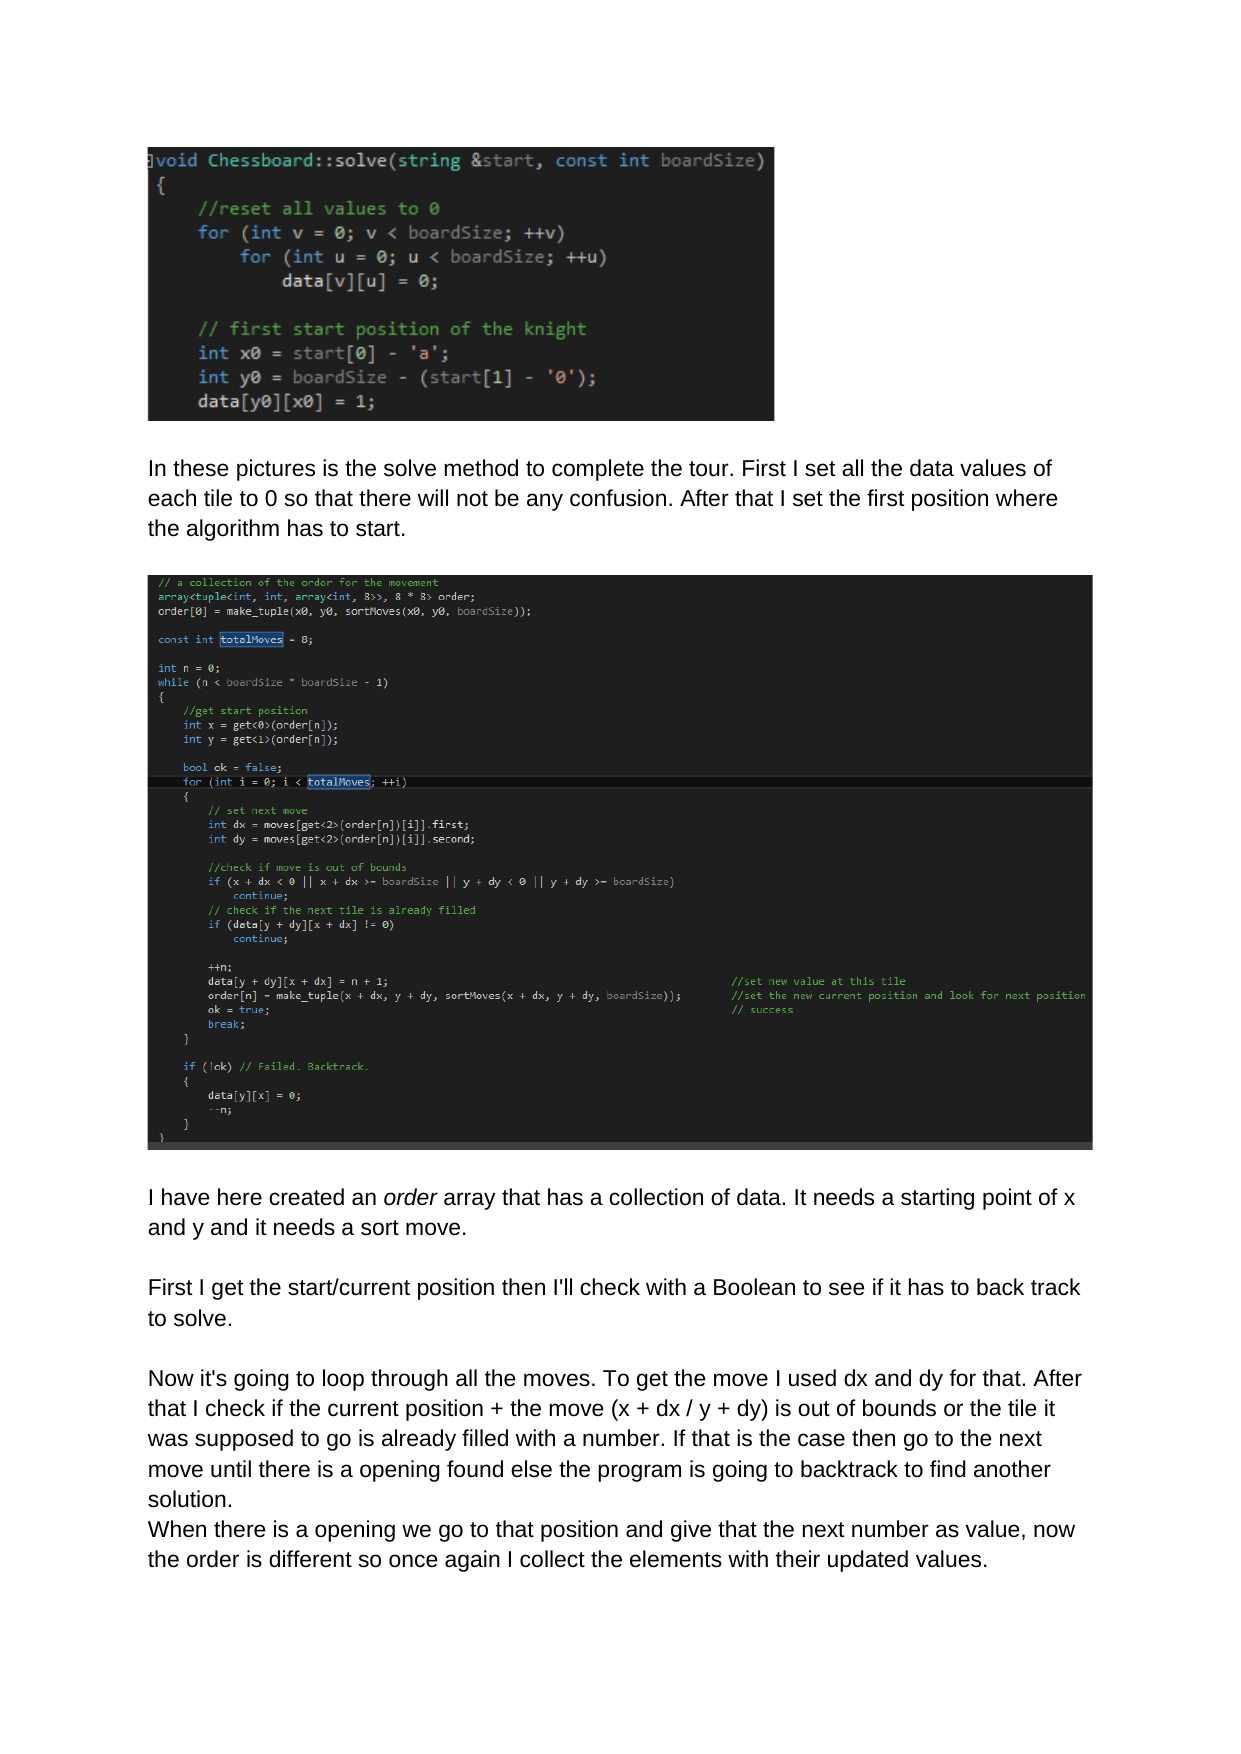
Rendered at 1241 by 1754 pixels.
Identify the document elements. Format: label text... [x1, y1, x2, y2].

text Now it's going to loop through all the moves. To get the move I used dx and dy for that. After that I check if the current position + the move (x + dx / y + dy) is out of bounds or the tile it was supposed to go is already filled with a number. If that is the case then go to the next move until there is a opening found else the program is going to backtrack to find another solution. [148, 1365, 1093, 1512]
text I have here created an order array that has a collection of data. It needs a starting point of x and y and it needs a sort move. [148, 1184, 1093, 1240]
text First I get the start/current position then I'll check with a Boolean to see if it has to back track to solve. [148, 1274, 1093, 1331]
text When there is a opening we go to that position and give that the next number as value, now the order is different so once again I collect the elements with their updated values. [148, 1516, 1093, 1572]
text In these pictures is the solve method to complete the tour. First I set all the data values of each tile to 0 so that there will not be any confusion. After that I set the first position where the algorithm has to start. [148, 454, 1093, 541]
picture [147, 575, 1093, 1150]
picture [147, 147, 775, 421]
